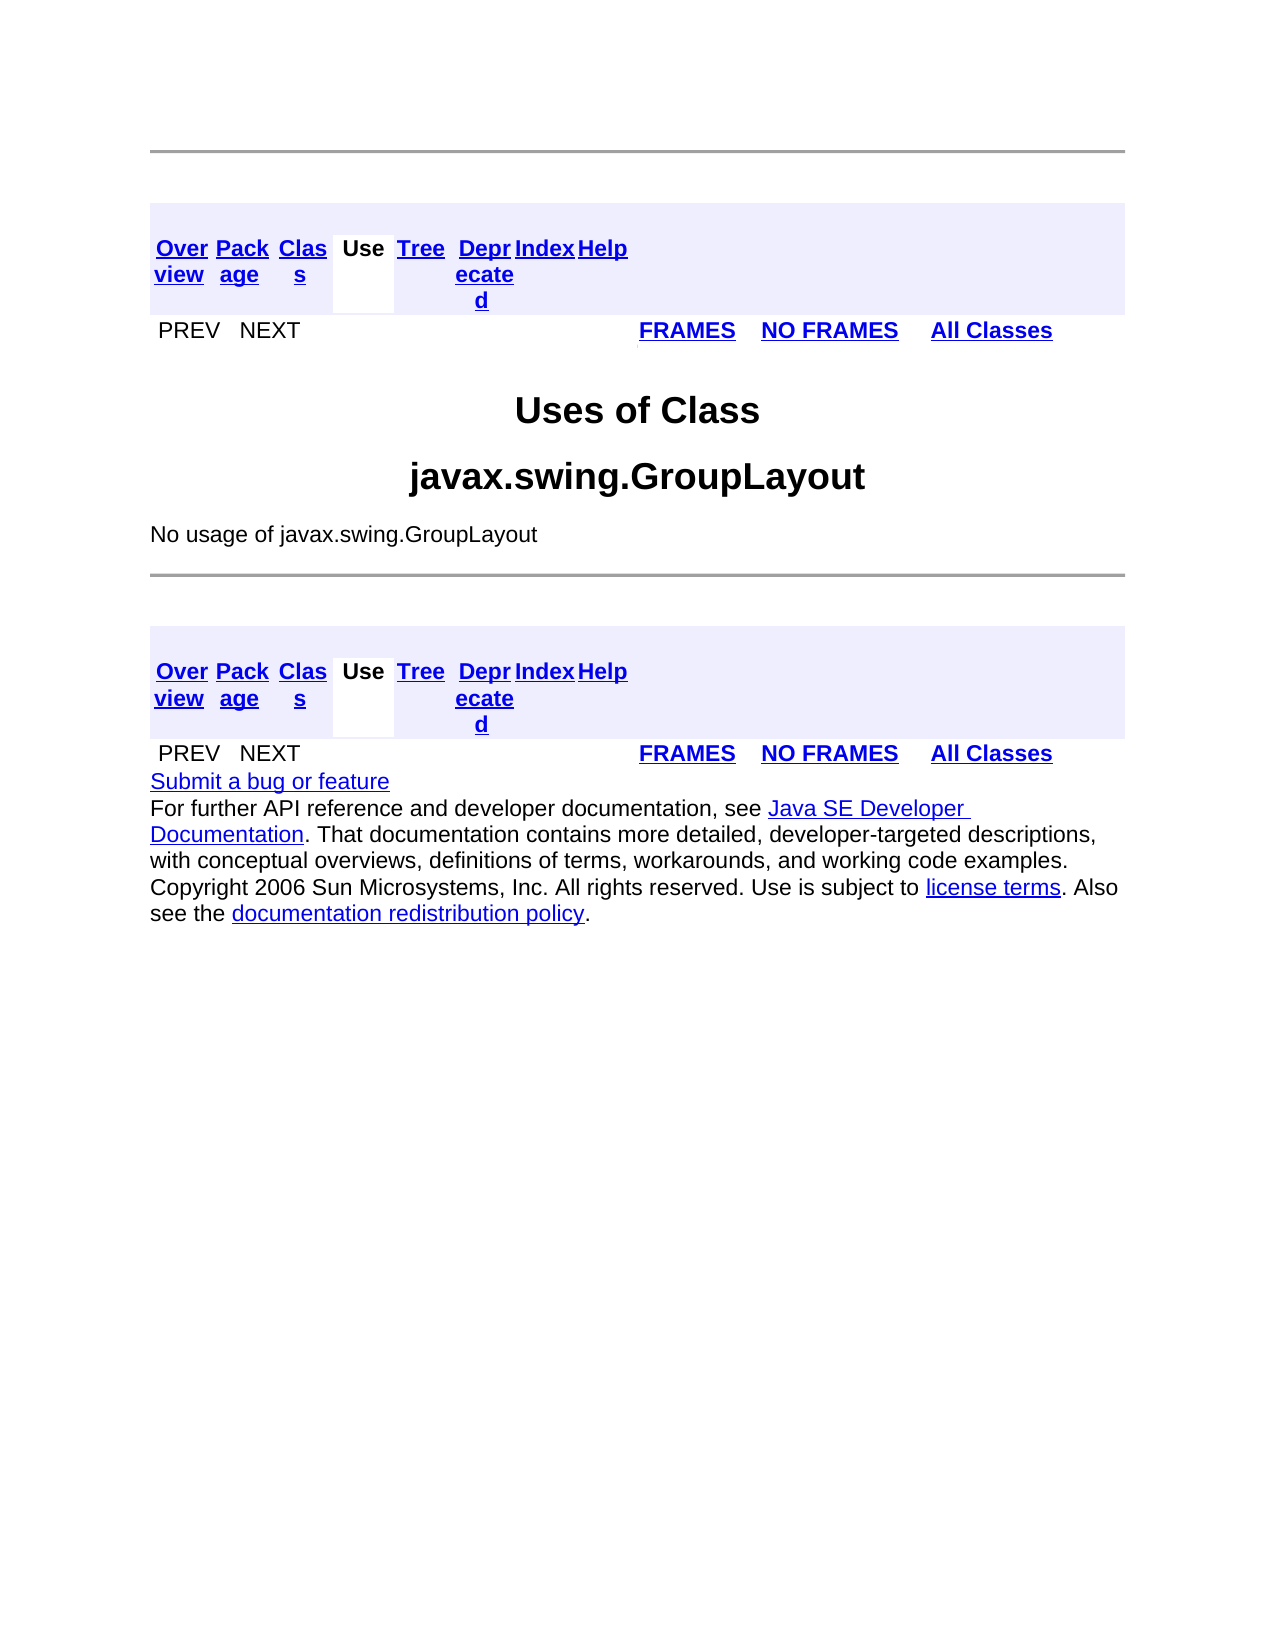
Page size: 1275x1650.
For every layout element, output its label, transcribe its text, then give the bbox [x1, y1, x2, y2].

text Uses of Class [150, 388, 1125, 431]
text Copyright 2006 Sun Microsystems, Inc. All rights reserved. Use is subject to license terms. Also see the documentation redistribution policy. [150, 874, 1125, 926]
table_cell FRAMES NO FRAMES All Classes [638, 739, 1125, 768]
table_cell FRAMES NO FRAMES All Classes [638, 315, 1125, 345]
table_header [150, 626, 1125, 739]
table_cell PREV NEXT [150, 315, 637, 345]
text Submit a bug or feature [150, 768, 1125, 795]
text javax.swing.GroupLayout [150, 454, 1125, 497]
table_cell PREV NEXT [150, 739, 637, 768]
text For further API reference and developer documentation, see Java SE Developer Documentation. That documentation contains more detailed, developer-targeted descriptions, with conceptual overviews, definitions of terms, workarounds, and working code examples. [150, 795, 1125, 874]
text No usage of javax.swing.GroupLayout [150, 521, 1125, 547]
table_header [150, 203, 1125, 315]
